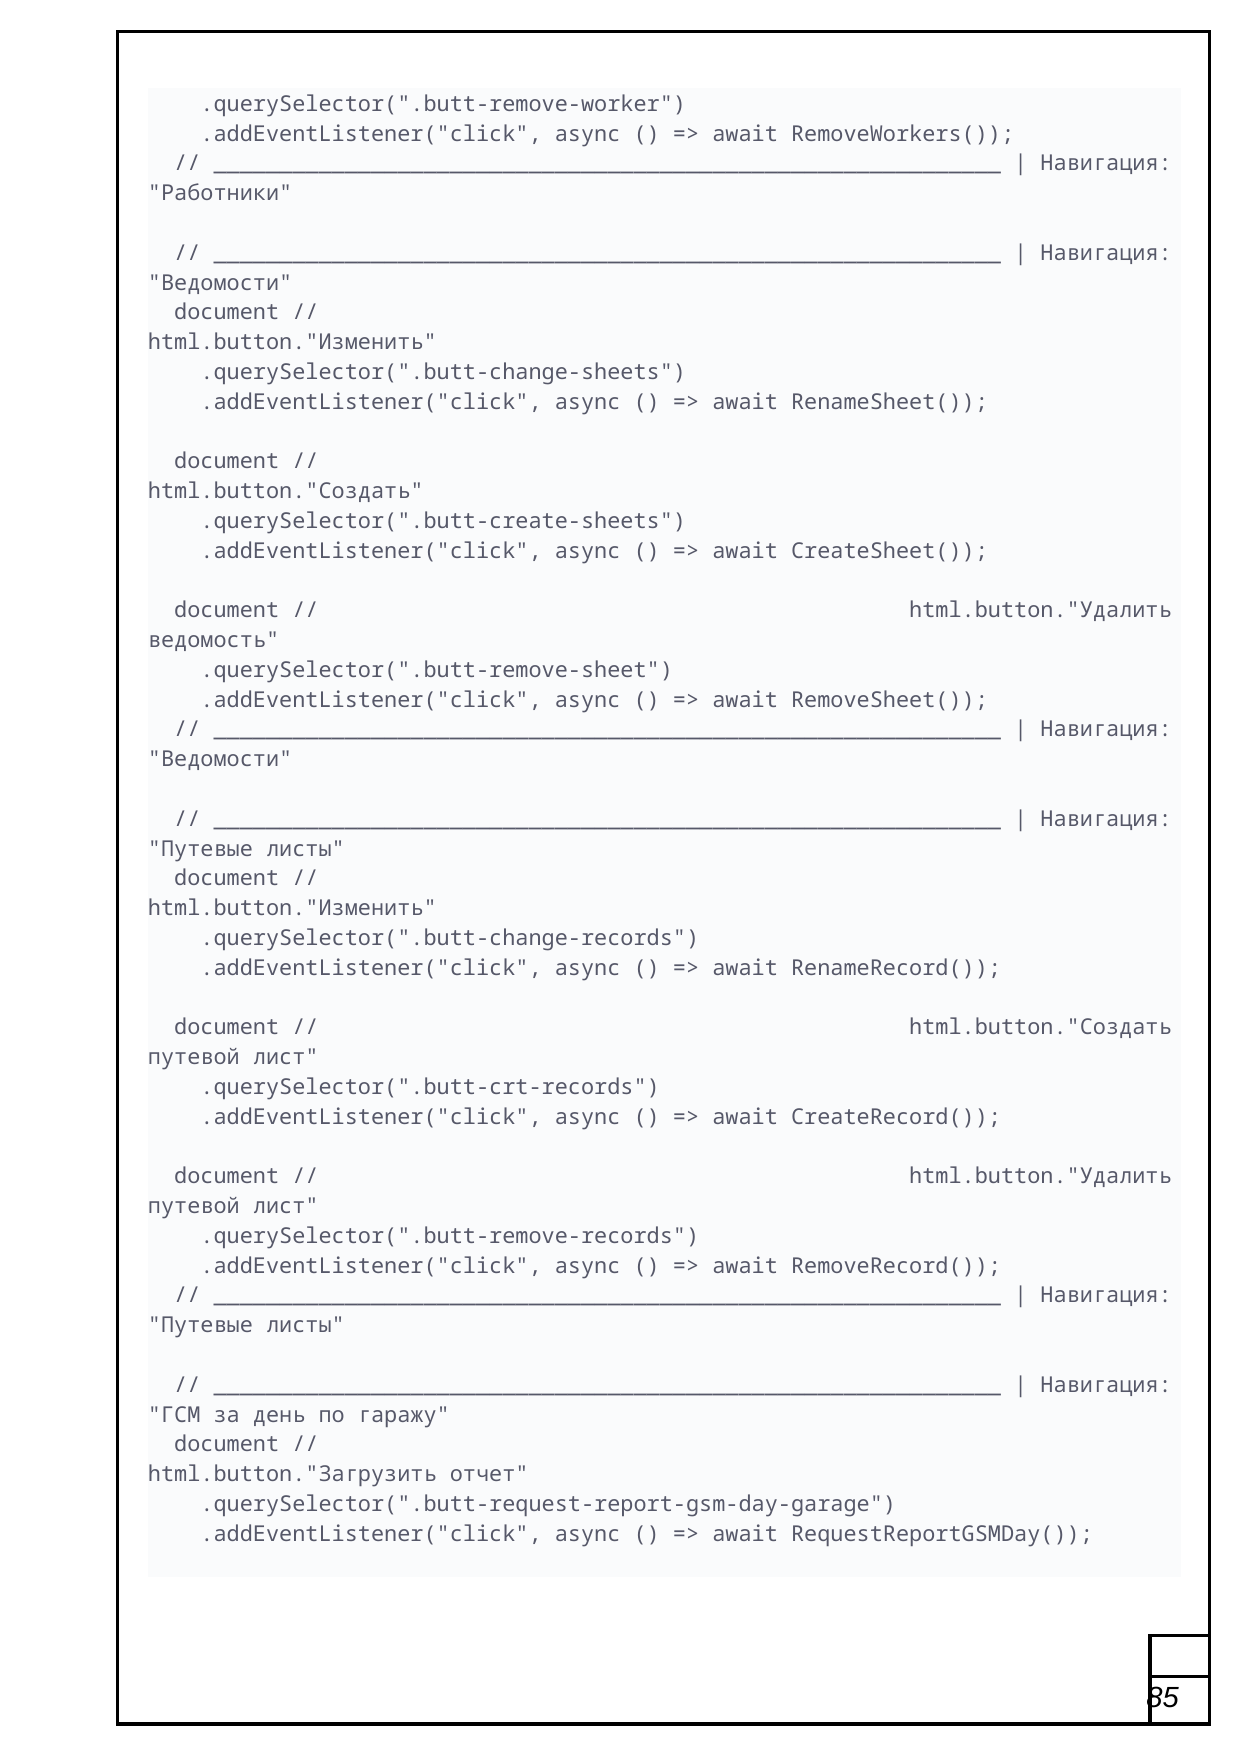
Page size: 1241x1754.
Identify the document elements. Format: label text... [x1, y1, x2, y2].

text document // html.button."Изменить" [148, 862, 1181, 922]
text .addEventListener("click", async () => await CreateRecord()); [148, 1101, 1181, 1131]
text // ____________________________________________________________ | Навигация: "Ведомости" [148, 237, 1181, 296]
text .addEventListener("click", async () => await RemoveRecord()); [148, 1250, 1181, 1279]
text .querySelector(".butt-change-records") [148, 922, 1181, 952]
text // ____________________________________________________________ | Навигация: "Ведомости" [148, 713, 1181, 773]
text .querySelector(".butt-remove-records") [148, 1220, 1181, 1250]
text document // html.button."Создать путевой лист" [148, 1011, 1181, 1071]
text document // html.button."Создать" [148, 445, 1181, 505]
text // ____________________________________________________________ | Навигация: "Путевые листы" [148, 1279, 1181, 1339]
text .querySelector(".butt-remove-worker") [148, 88, 1181, 118]
text .addEventListener("click", async () => await CreateSheet()); [148, 535, 1181, 564]
text document // html.button."Изменить" [148, 296, 1181, 356]
text document // html.button."Удалить ведомость" [148, 594, 1181, 654]
text // ____________________________________________________________ | Навигация: "ГСМ за день по гаражу" [148, 1369, 1181, 1428]
text // ____________________________________________________________ | Навигация: "Путевые листы" [148, 803, 1181, 862]
text .addEventListener("click", async () => await RemoveWorkers()); [148, 118, 1181, 147]
text .addEventListener("click", async () => await RenameRecord()); [148, 952, 1181, 982]
text .addEventListener("click", async () => await RenameSheet()); [148, 386, 1181, 416]
text .addEventListener("click", async () => await RemoveSheet()); [148, 684, 1181, 713]
text // ____________________________________________________________ | Навигация: "Работники" [148, 147, 1181, 207]
text .addEventListener("click", async () => await RequestReportGSMDay()); [148, 1518, 1181, 1548]
text .querySelector(".butt-request-report-gsm-day-garage") [148, 1488, 1181, 1518]
text document // html.button."Удалить путевой лист" [148, 1160, 1181, 1220]
text document // html.button."Загрузить отчет" [148, 1428, 1181, 1488]
text .querySelector(".butt-create-sheets") [148, 505, 1181, 535]
text .querySelector(".butt-change-sheets") [148, 356, 1181, 386]
text .querySelector(".butt-crt-records") [148, 1071, 1181, 1101]
text .querySelector(".butt-remove-sheet") [148, 654, 1181, 684]
